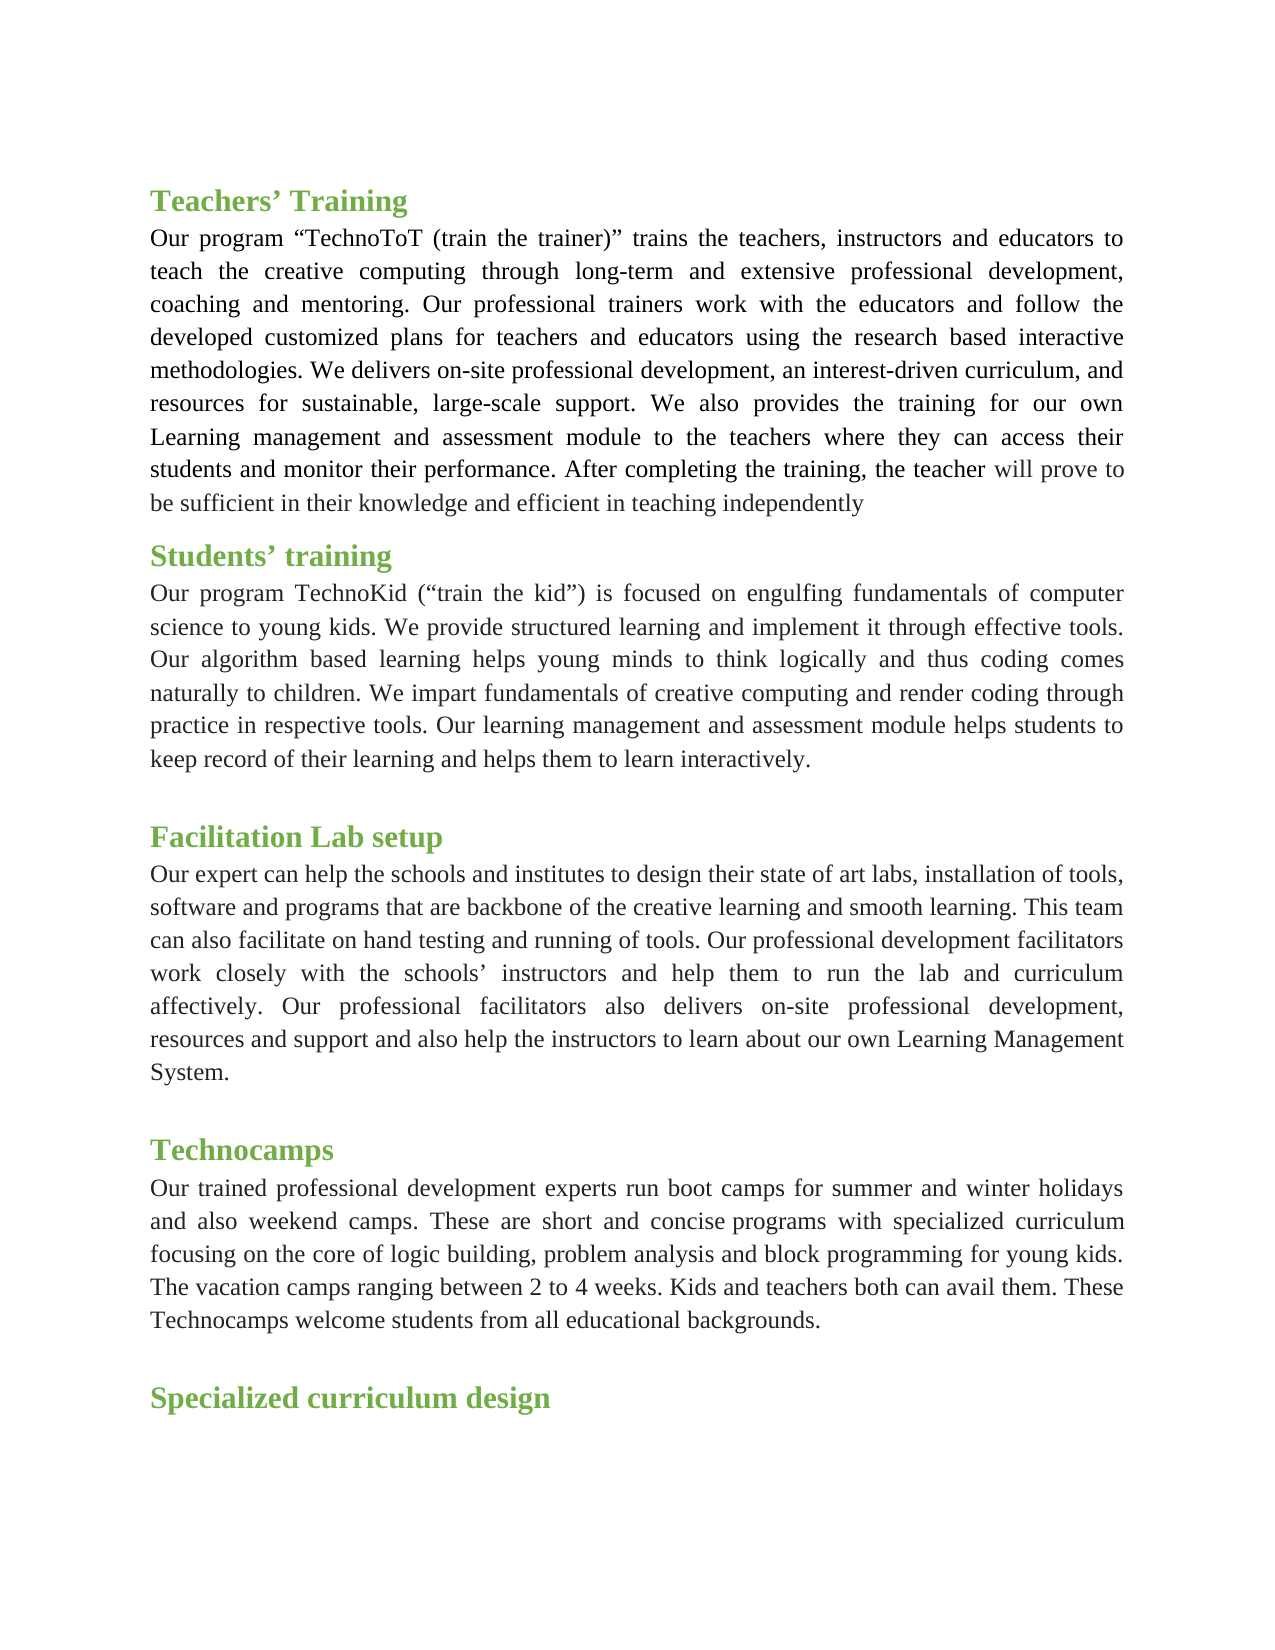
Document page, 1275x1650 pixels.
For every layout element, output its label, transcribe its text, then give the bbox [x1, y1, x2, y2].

text Teachers’ Training [150, 182, 1125, 218]
text Our program “TechnoToT (train the trainer)” trains the teachers, instructors and educators to teach the creative computing through long-term and extensive professional development, coaching and mentoring. Our professional trainers work with the educators and follow the developed customized plans for teachers and educators using the research based interactive methodologies. We delivers on-site professional development, an interest-driven curriculum, and resources for sustainable, large-scale support. We also provides the training for our own Learning management and assessment module to the teachers where they can access their students and monitor their performance. After completing the training, the teacher will prove to be sufficient in their knowledge and efficient in teaching independently [150, 223, 1125, 516]
text Our expert can help the schools and institutes to design their state of art labs, installation of tools, software and programs that are backbone of the creative learning and smooth learning. This team can also facilitate on hand testing and running of tools. Our professional development facilitators work closely with the schools’ instructors and help them to run the lab and curriculum affectively. Our professional facilitators also delivers on-site professional development, resources and support and also help the instructors to learn about our own Learning Management System. [150, 859, 1125, 1086]
text Our trained professional development experts run boot camps for summer and winter holidays and also weekend camps. These are short and concise programs with specialized curriculum focusing on the core of logic building, problem analysis and block programming for young kids. The vacation camps ranging between 2 to 4 weeks. Kids and teachers both can avail them. These Technocamps welcome students from all educational backgrounds. [150, 1173, 1125, 1334]
text Facilitation Lab setup [150, 818, 1125, 854]
text Technocamps [150, 1132, 1125, 1167]
text Specialized curriculum design [150, 1379, 1125, 1415]
text Students’ training [150, 537, 1125, 573]
text Our program TechnoKid (“train the kid”) is focused on engulfing fundamentals of computer science to young kids. We provide structured learning and implement it through effective tools. Our algorithm based learning helps young minds to think logically and thus coding comes naturally to children. We impart fundamentals of creative computing and render coding through practice in respective tools. Our learning management and assessment module helps students to keep record of their learning and helps them to learn interactively. [150, 578, 1125, 772]
